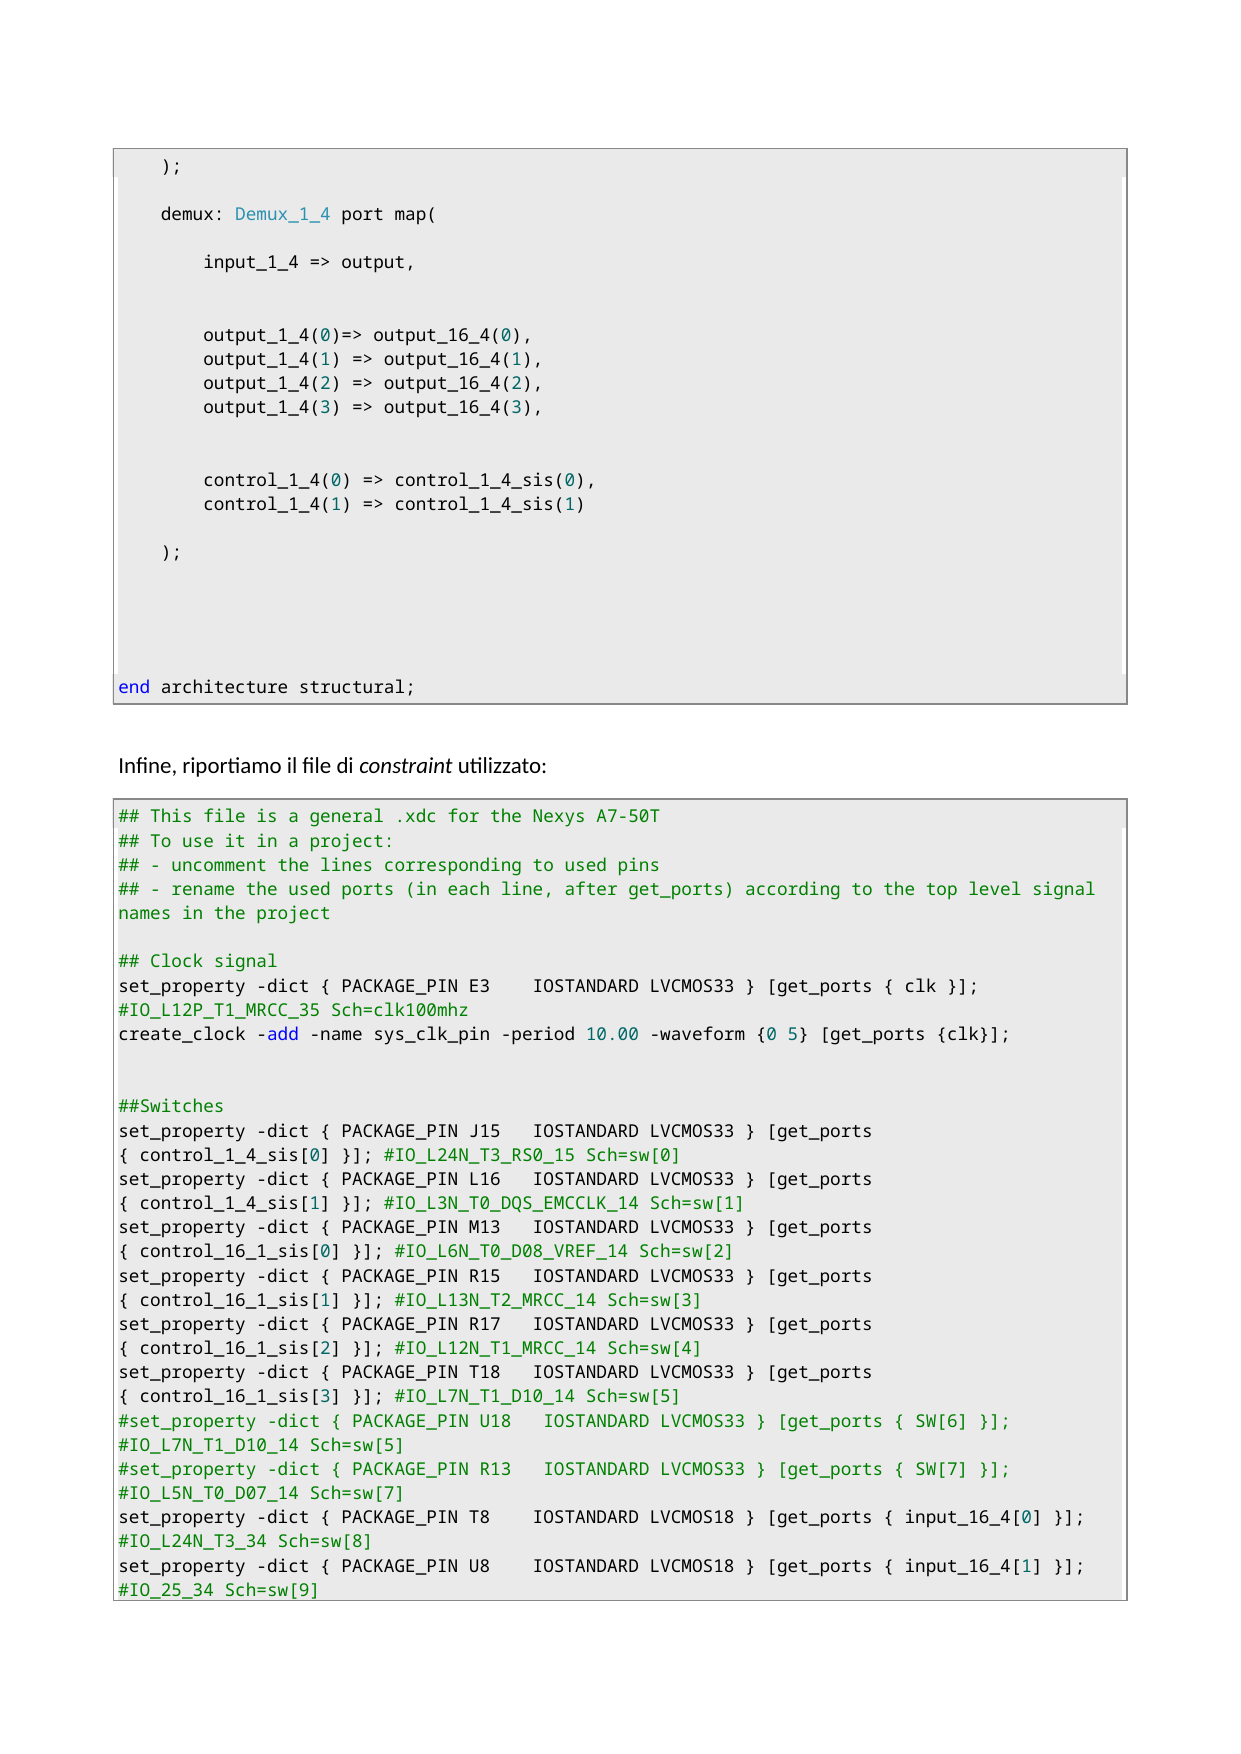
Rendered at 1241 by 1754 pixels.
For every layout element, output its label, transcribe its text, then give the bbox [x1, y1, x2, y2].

text set_property -dict { PACKAGE_PIN U8 IOSTANDARD LVCMOS18 } [get_ports { input_16_4[1] }]; #IO_25_34 Sch=sw[9] [118, 1553, 1122, 1600]
text control_1_4(1) => control_1_4_sis(1) [118, 492, 1122, 516]
text input_1_4 => output, [118, 250, 1122, 274]
text set_property -dict { PACKAGE_PIN L16 IOSTANDARD LVCMOS33 } [get_ports { control_1_4_sis[1] }]; #IO_L3N_T0_DQS_EMCCLK_14 Sch=sw[1] [118, 1166, 1122, 1215]
text end architecture structural; [114, 669, 1126, 703]
text ); [118, 540, 1122, 564]
text create_clock -add -name sys_clk_pin -period 10.00 -waveform {0 5} [get_ports {clk}]; [118, 1021, 1122, 1046]
text set_property -dict { PACKAGE_PIN J15 IOSTANDARD LVCMOS33 } [get_ports { control_1_4_sis[0] }]; #IO_L24N_T3_RS0_15 Sch=sw[0] [118, 1118, 1122, 1166]
text #set_property -dict { PACKAGE_PIN U18 IOSTANDARD LVCMOS33 } [get_ports { SW[6] }]; #IO_L7N_T1_D10_14 Sch=sw[5] [118, 1408, 1122, 1456]
text control_1_4(0) => control_1_4_sis(0), [118, 467, 1122, 492]
text output_1_4(3) => output_16_4(3), [118, 395, 1122, 419]
text ##Switches [118, 1094, 1122, 1118]
text set_property -dict { PACKAGE_PIN T18 IOSTANDARD LVCMOS33 } [get_ports { control_16_1_sis[3] }]; #IO_L7N_T1_D10_14 Sch=sw[5] [118, 1360, 1122, 1408]
text ## This file is a general .xdc for the Nexys A7-50T [114, 800, 1126, 828]
text output_1_4(0)=> output_16_4(0), [118, 322, 1122, 347]
text ); [114, 149, 1126, 177]
text set_property -dict { PACKAGE_PIN R17 IOSTANDARD LVCMOS33 } [get_ports { control_16_1_sis[2] }]; #IO_L12N_T1_MRCC_14 Sch=sw[4] [118, 1311, 1122, 1360]
text set_property -dict { PACKAGE_PIN E3 IOSTANDARD LVCMOS33 } [get_ports { clk }]; #IO_L12P_T1_MRCC_35 Sch=clk100mhz [118, 973, 1122, 1021]
text set_property -dict { PACKAGE_PIN M13 IOSTANDARD LVCMOS33 } [get_ports { control_16_1_sis[0] }]; #IO_L6N_T0_D08_VREF_14 Sch=sw[2] [118, 1215, 1122, 1263]
text ## - rename the used ports (in each line, after get_ports) according to the top level signal names in the project [118, 876, 1122, 925]
text set_property -dict { PACKAGE_PIN R15 IOSTANDARD LVCMOS33 } [get_ports { control_16_1_sis[1] }]; #IO_L13N_T2_MRCC_14 Sch=sw[3] [118, 1263, 1122, 1311]
text ## Clock signal [118, 949, 1122, 973]
text demux: Demux_1_4 port map( [118, 202, 1122, 226]
text output_1_4(2) => output_16_4(2), [118, 371, 1122, 395]
text output_1_4(1) => output_16_4(1), [118, 347, 1122, 371]
text Infine, riportiamo il file di constraint utilizzato: [118, 751, 1122, 779]
text #set_property -dict { PACKAGE_PIN R13 IOSTANDARD LVCMOS33 } [get_ports { SW[7] }]; #IO_L5N_T0_D07_14 Sch=sw[7] [118, 1456, 1122, 1505]
text ## To use it in a project: [118, 828, 1122, 852]
text set_property -dict { PACKAGE_PIN T8 IOSTANDARD LVCMOS18 } [get_ports { input_16_4[0] }]; #IO_L24N_T3_34 Sch=sw[8] [118, 1505, 1122, 1553]
text ## - uncomment the lines corresponding to used pins [118, 852, 1122, 876]
